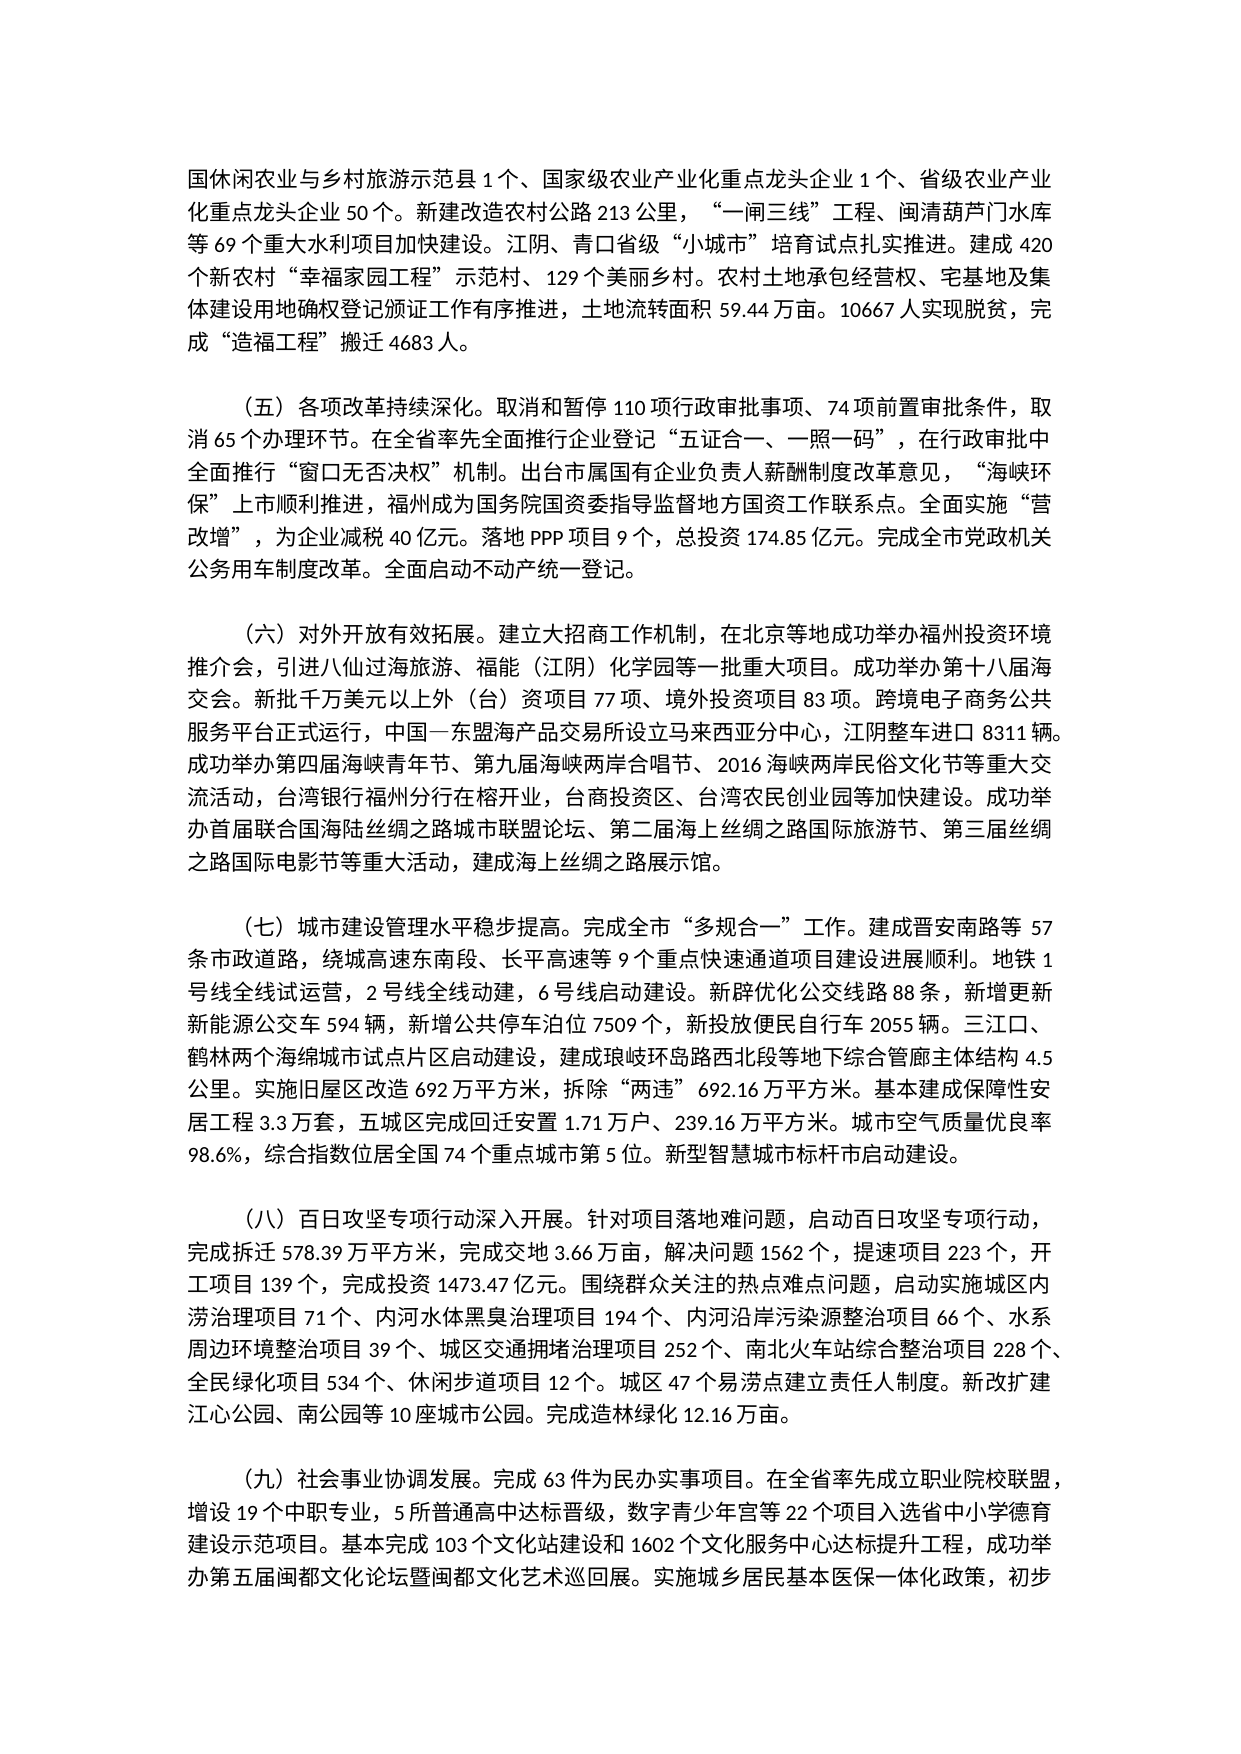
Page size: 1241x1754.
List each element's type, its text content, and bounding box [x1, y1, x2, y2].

text （七）城市建设管理水平稳步提高。完成全市“多规合一”工作。建成晋安南路等57条市政道路，绕城高速东南段、长平高速等9个重点快速通道项目建设进展顺利。地铁1号线全线试运营，2号线全线动建，6号线启动建设。新辟优化公交线路88条，新增更新新能源公交车594辆，新增公共停车泊位7509个，新投放便民自行车2055辆。三江口、鹤林两个海绵城市试点片区启动建设，建成琅岐环岛路西北段等地下综合管廊主体结构4.5公里。实施旧屋区改造692万平方米，拆除“两违”692.16万平方米。基本建成保障性安居工程3.3万套，五城区完成回迁安置1.71万户、239.16万平方米。城市空气质量优良率98.6%，综合指数位居全国74个重点城市第5位。新型智慧城市标杆市启动建设。 [187, 909, 1053, 1169]
text （六）对外开放有效拓展。建立大招商工作机制，在北京等地成功举办福州投资环境推介会，引进八仙过海旅游、福能（江阴）化学园等一批重大项目。成功举办第十八届海交会。新批千万美元以上外（台）资项目77项、境外投资项目83项。跨境电子商务公共服务平台正式运行，中国—东盟海产品交易所设立马来西亚分中心，江阴整车进口8311辆。成功举办第四届海峡青年节、第九届海峡两岸合唱节、2016海峡两岸民俗文化节等重大交流活动，台湾银行福州分行在榕开业，台商投资区、台湾农民创业园等加快建设。成功举办首届联合国海陆丝绸之路城市联盟论坛、第二届海上丝绸之路国际旅游节、第三届丝绸之路国际电影节等重大活动，建成海上丝绸之路展示馆。 [187, 617, 1053, 877]
text （八）百日攻坚专项行动深入开展。针对项目落地难问题，启动百日攻坚专项行动，完成拆迁578.39万平方米，完成交地3.66万亩，解决问题1562个，提速项目223个，开工项目139个，完成投资1473.47亿元。围绕群众关注的热点难点问题，启动实施城区内涝治理项目71个、内河水体黑臭治理项目194个、内河沿岸污染源整治项目66个、水系周边环境整治项目39个、城区交通拥堵治理项目252个、南北火车站综合整治项目228个、全民绿化项目534个、休闲步道项目12个。城区47个易涝点建立责任人制度。新改扩建江心公园、南公园等10座城市公园。完成造林绿化12.16万亩。 [187, 1202, 1053, 1429]
text （五）各项改革持续深化。取消和暂停110项行政审批事项、74项前置审批条件，取消65个办理环节。在全省率先全面推行企业登记“五证合一、一照一码”，在行政审批中全面推行“窗口无否决权”机制。出台市属国有企业负责人薪酬制度改革意见，“海峡环保”上市顺利推进，福州成为国务院国资委指导监督地方国资工作联系点。全面实施“营改增”，为企业减税40亿元。落地PPP项目9个，总投资174.85亿元。完成全市党政机关公务用车制度改革。全面启动不动产统一登记。 [187, 389, 1053, 584]
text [187, 162, 1053, 357]
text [187, 1462, 1053, 1592]
